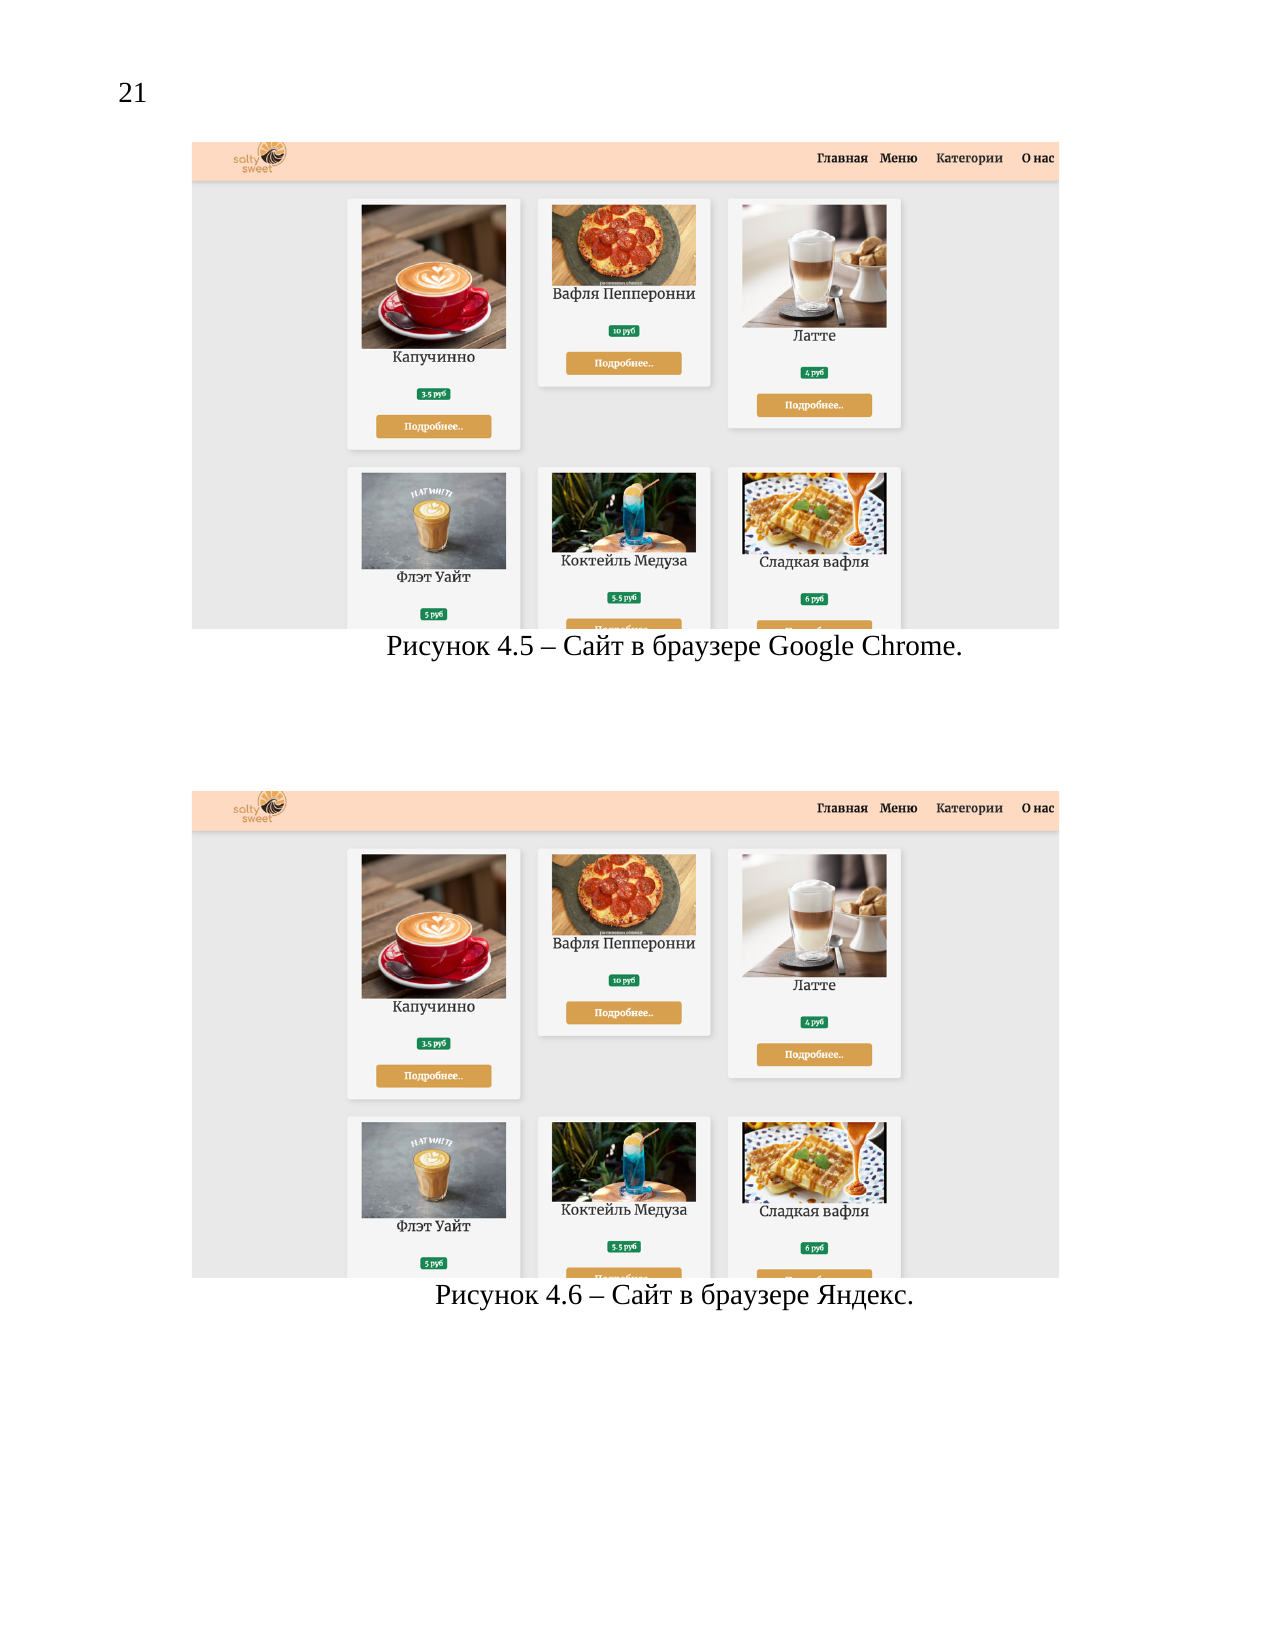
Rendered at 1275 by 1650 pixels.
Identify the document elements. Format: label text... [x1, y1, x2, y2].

text Рисунок 4.5 – Сайт в браузере Google Сhrome. [118, 628, 1157, 662]
picture [191, 142, 1060, 629]
picture [191, 791, 1060, 1278]
text Рисунок 4.6 – Сайт в браузере Яндекс. [118, 1277, 1157, 1311]
